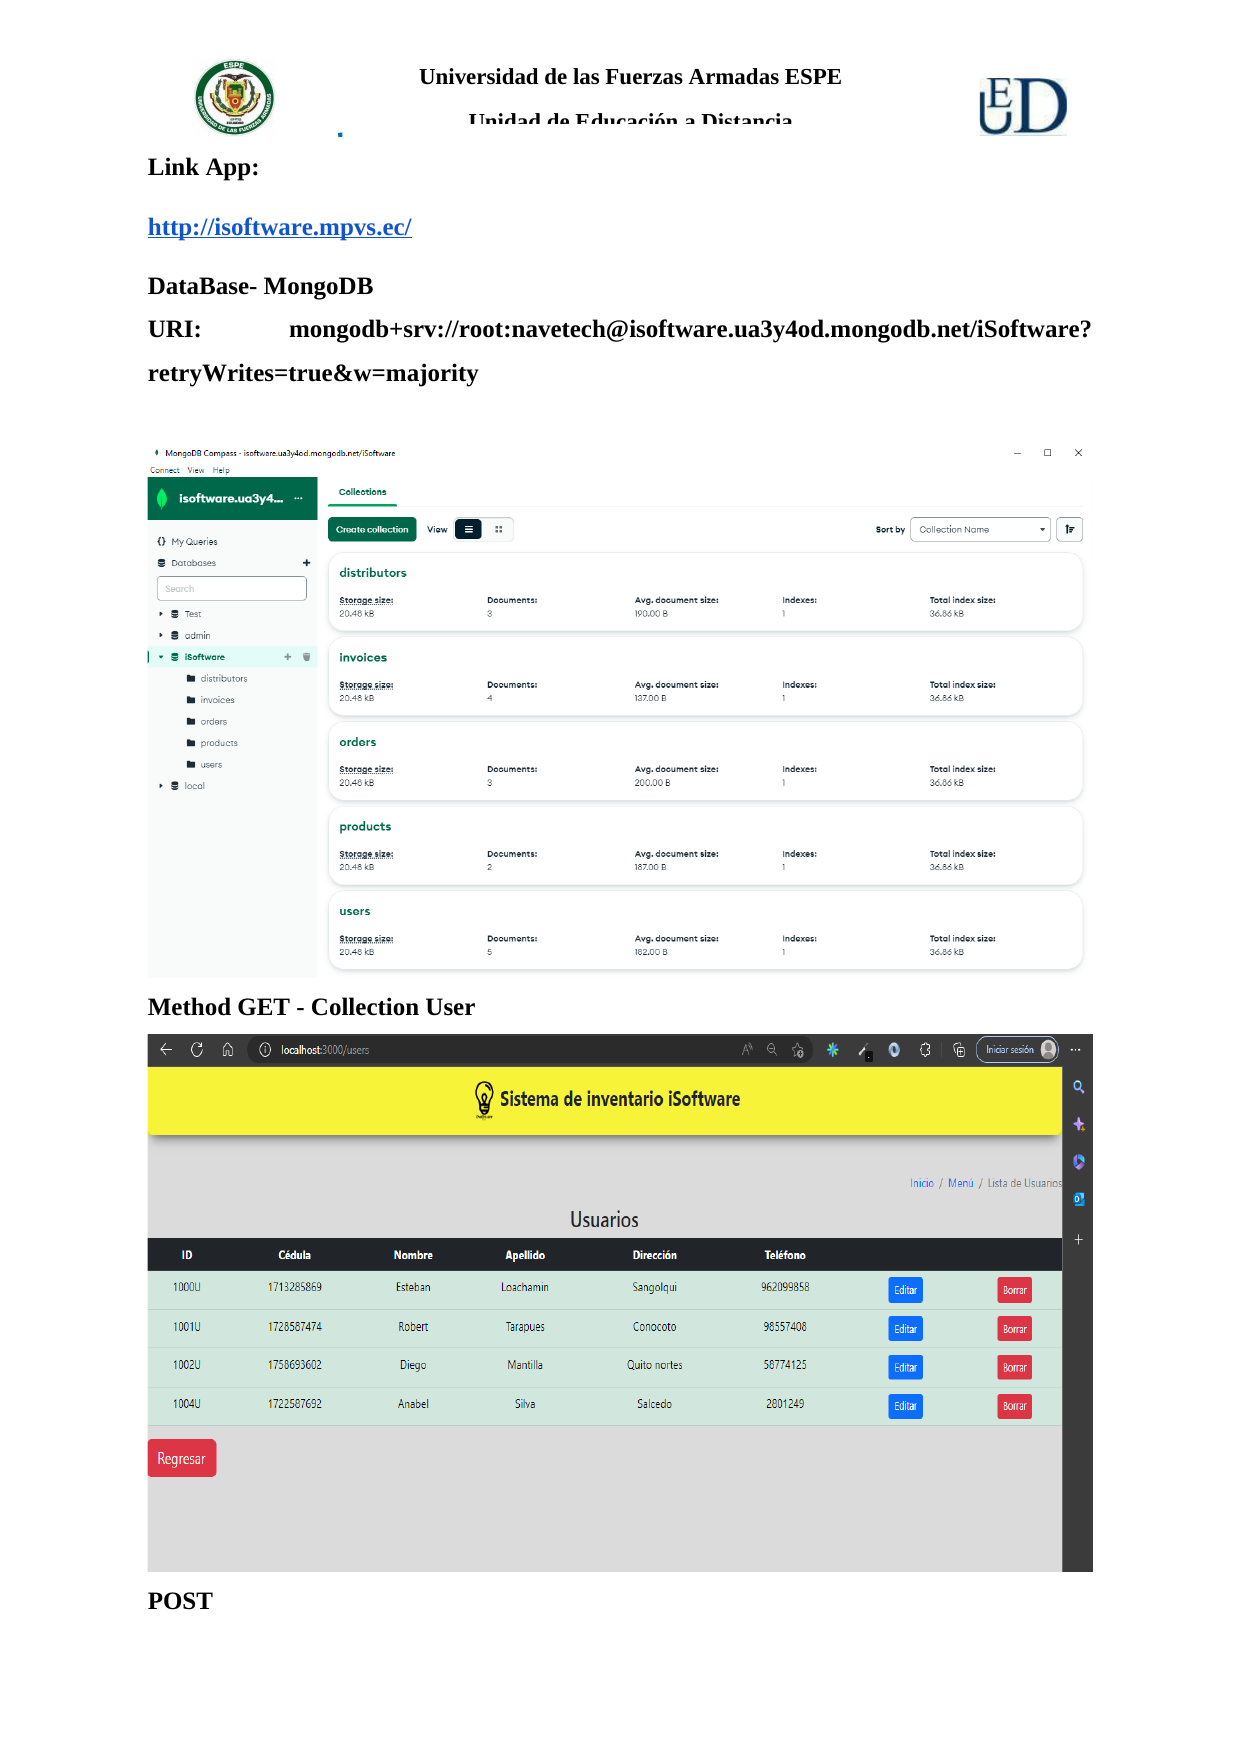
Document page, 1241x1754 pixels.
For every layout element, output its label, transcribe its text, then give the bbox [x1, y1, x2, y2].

text POST [148, 1586, 1092, 1615]
text http://isoftware.mpvs.ec/ [148, 212, 1092, 240]
text Link App: [148, 152, 1092, 181]
text Method GET - Collection User [148, 992, 1092, 1020]
picture [147, 1034, 1093, 1572]
text DataBase- MongoDB [148, 271, 1092, 300]
picture [193, 58, 276, 137]
picture [979, 78, 1068, 136]
picture [147, 443, 1093, 978]
text URI: mongodb+srv://root:navetech@isoftware.ua3y4od.mongodb.net/iSoftware?retryWrites=true&w=majority [148, 314, 1092, 386]
